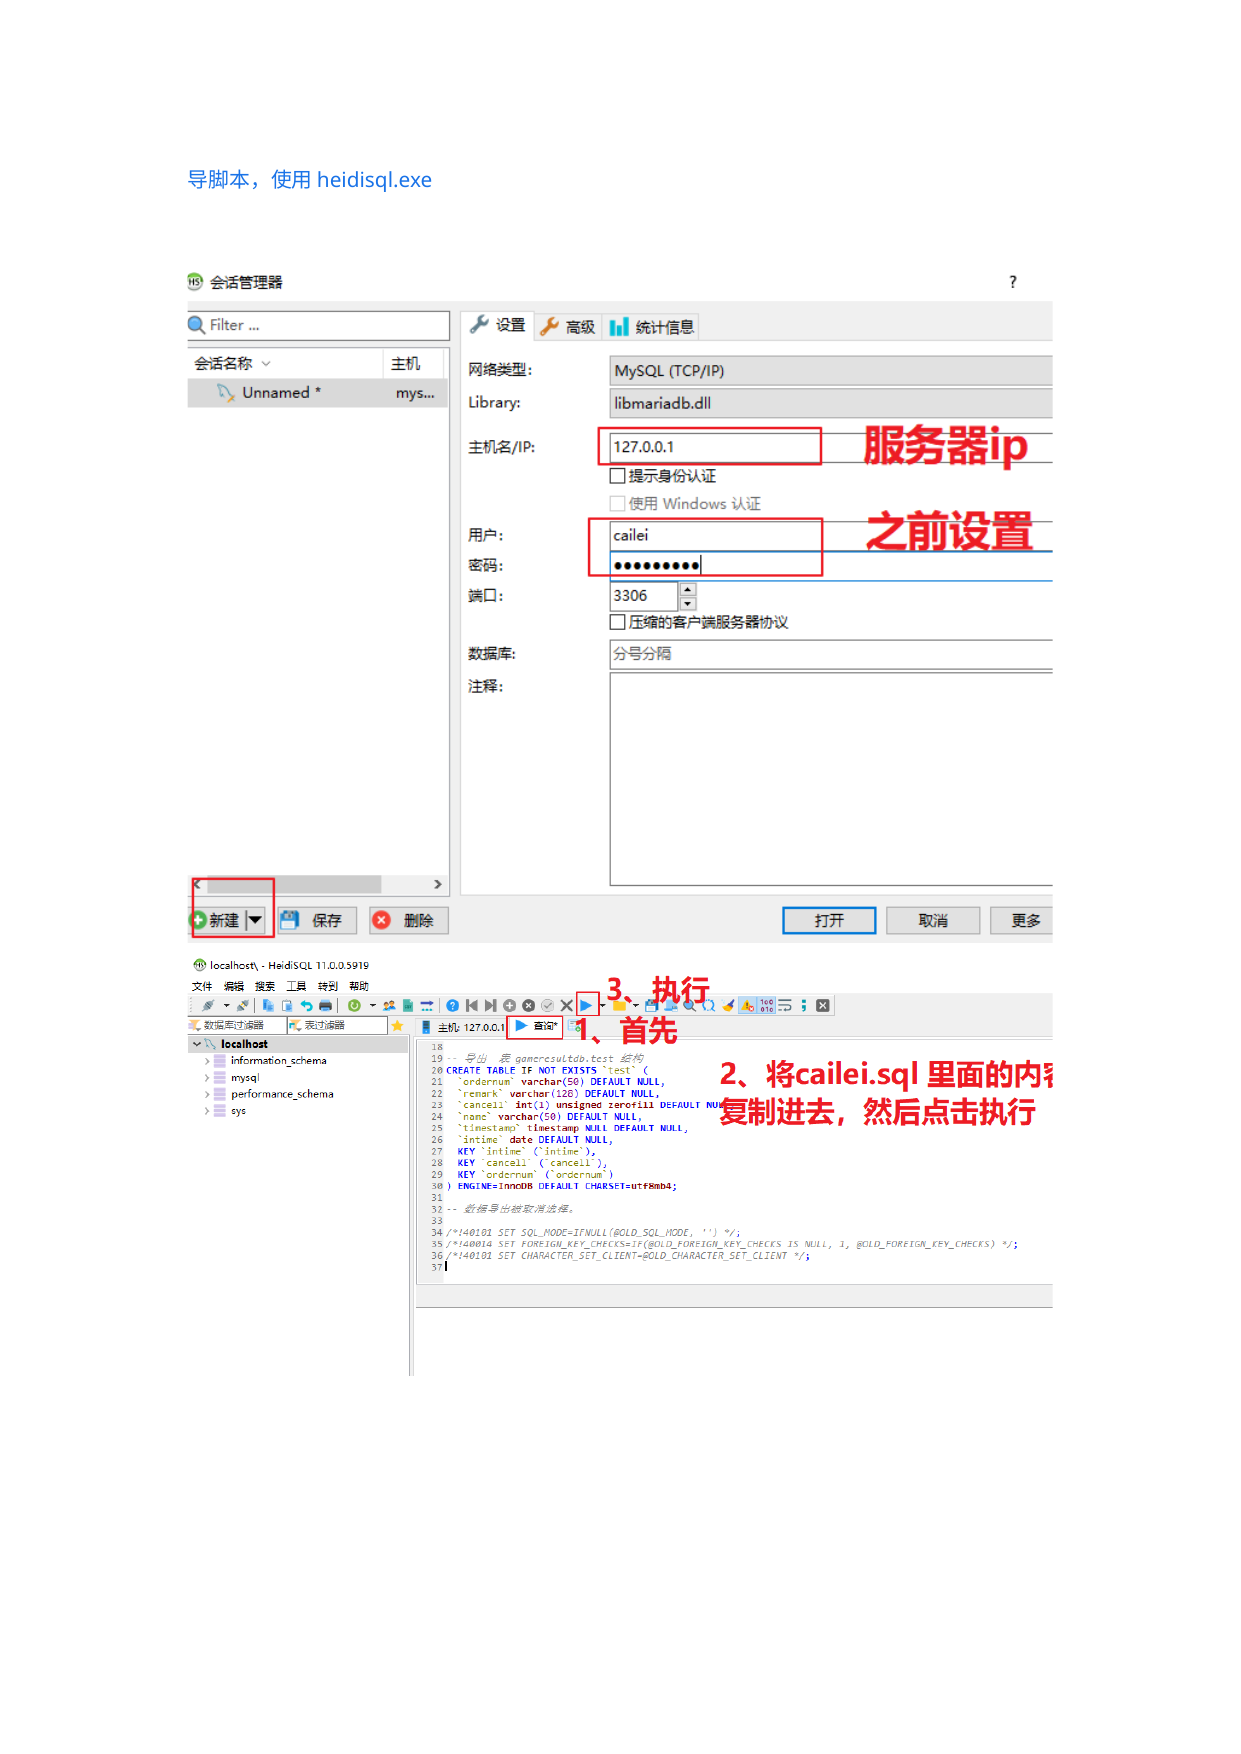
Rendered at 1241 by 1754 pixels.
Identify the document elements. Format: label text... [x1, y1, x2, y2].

picture [187, 954, 1053, 1376]
picture [187, 271, 1053, 943]
subtitle 导脚本，使用heidisql.exe [187, 162, 1053, 194]
